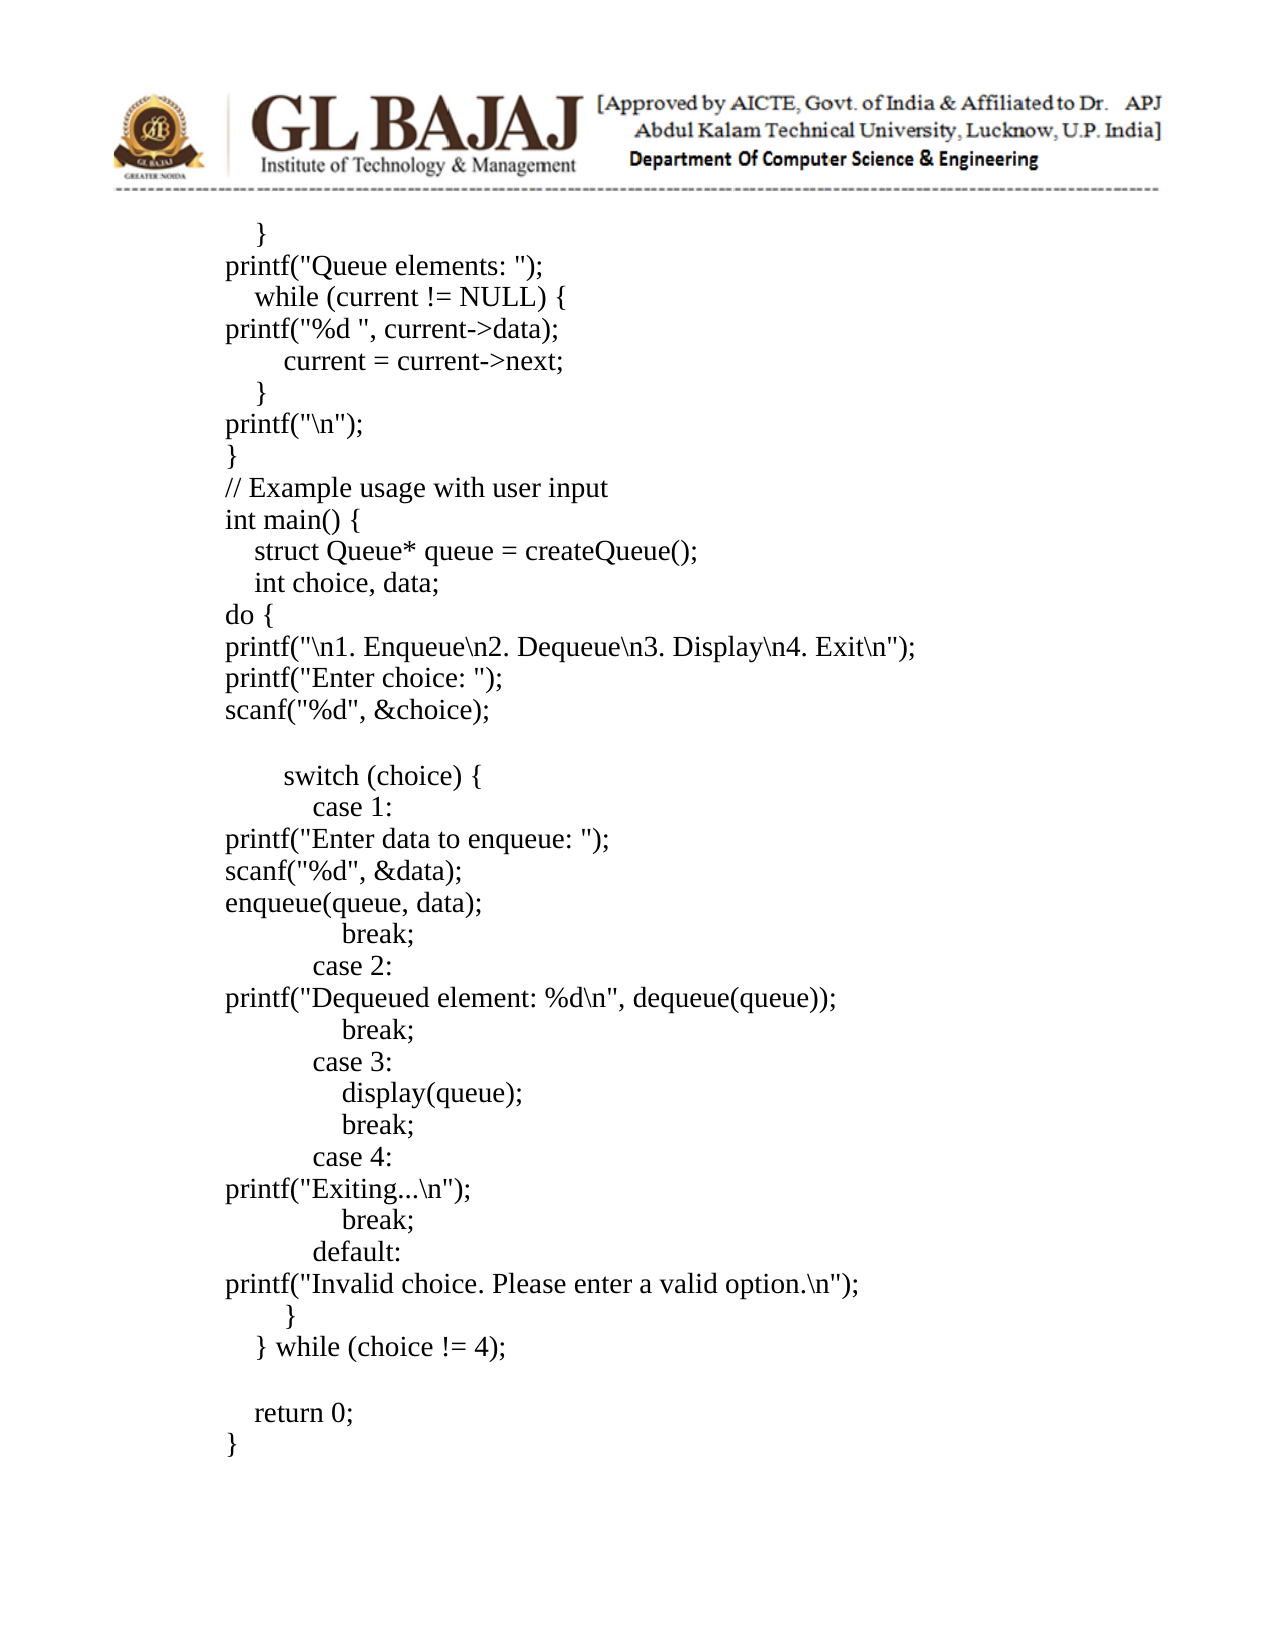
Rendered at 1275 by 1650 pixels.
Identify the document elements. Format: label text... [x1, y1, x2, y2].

text break; [225, 1109, 1125, 1141]
text case 4: [225, 1141, 1125, 1173]
text break; [225, 1204, 1125, 1236]
text break; [225, 1014, 1125, 1046]
text printf("Invalid choice. Please enter a valid option.\n"); [225, 1268, 1125, 1300]
text struct Queue* queue = createQueue(); [225, 535, 1125, 567]
text } while (choice != 4); [225, 1331, 1125, 1363]
text scanf("%d", &data); [225, 855, 1125, 887]
text } [225, 218, 1125, 249]
text printf("%d ", current->data); [225, 313, 1125, 345]
text case 2: [225, 950, 1125, 982]
text } [225, 1300, 1125, 1331]
text } [225, 440, 1125, 472]
text } [225, 377, 1125, 408]
text do { [225, 599, 1125, 631]
text return 0; [225, 1397, 1125, 1428]
picture [113, 88, 1165, 219]
text printf("Exiting...\n"); [225, 1173, 1125, 1204]
text current = current->next; [225, 345, 1125, 377]
text } [225, 1428, 1125, 1460]
text printf("\n"); [225, 408, 1125, 440]
text case 3: [225, 1046, 1125, 1077]
text break; [225, 918, 1125, 950]
text printf("Queue elements: "); [225, 249, 1125, 281]
text printf("\n1. Enqueue\n2. Dequeue\n3. Display\n4. Exit\n"); [225, 631, 1125, 662]
text display(queue); [225, 1077, 1125, 1109]
text default: [225, 1236, 1125, 1268]
text // Example usage with user input [225, 472, 1125, 504]
text printf("Enter data to enqueue: "); [225, 823, 1125, 855]
text while (current != NULL) { [225, 281, 1125, 313]
text switch (choice) { [225, 759, 1125, 791]
text int choice, data; [225, 567, 1125, 599]
text case 1: [225, 791, 1125, 823]
text int main() { [225, 504, 1125, 535]
text printf("Enter choice: "); [225, 662, 1125, 694]
text enqueue(queue, data); [225, 887, 1125, 918]
text scanf("%d", &choice); [225, 694, 1125, 726]
text printf("Dequeued element: %d\n", dequeue(queue)); [225, 982, 1125, 1014]
